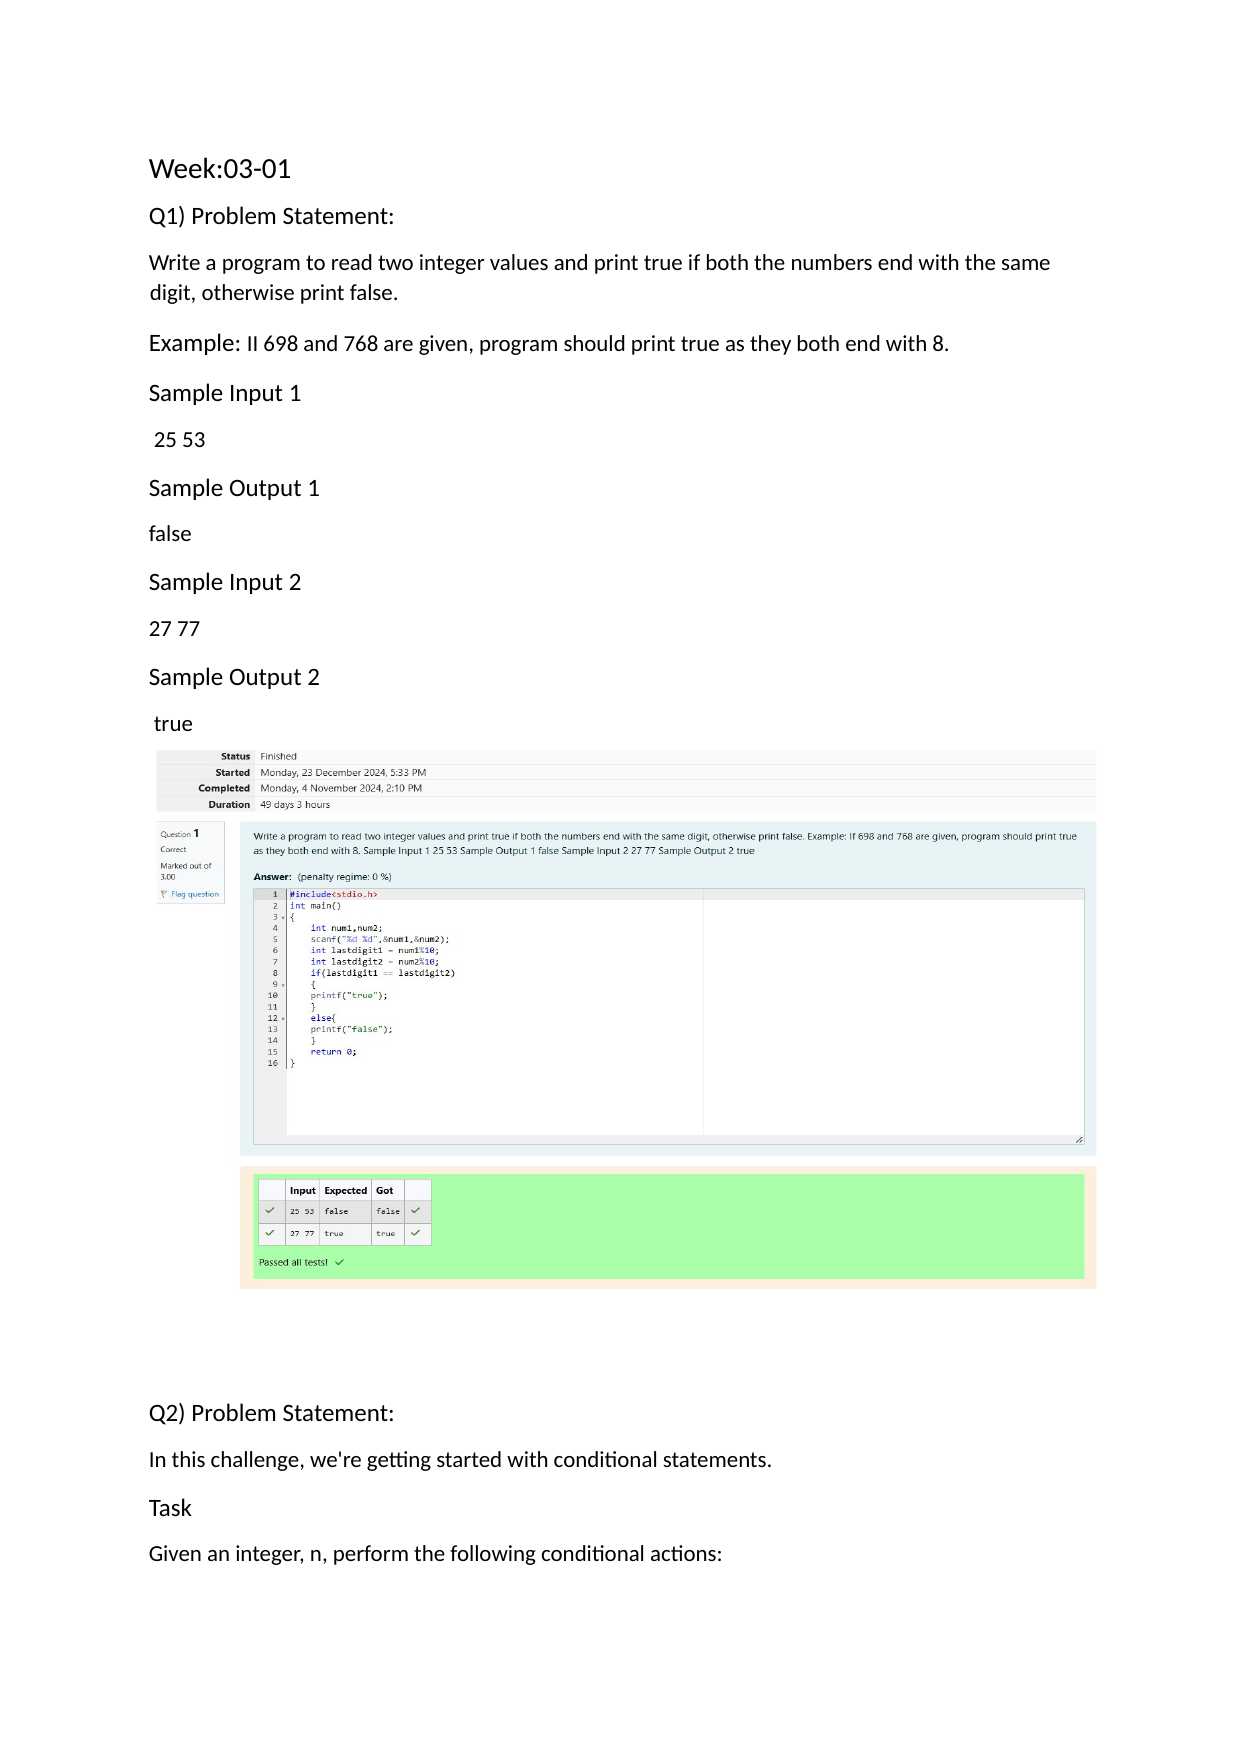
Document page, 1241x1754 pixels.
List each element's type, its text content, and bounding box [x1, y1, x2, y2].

text 27 77 [148, 614, 1096, 642]
text false [148, 519, 1096, 548]
text Q1) Problem Statement: [148, 200, 1166, 231]
picture [156, 750, 1097, 1289]
text Write a program to read two integer values and print true if both the numbers end with the same digit, otherwise print false. [148, 248, 1096, 306]
text true [148, 709, 1096, 737]
text Task [148, 1492, 1166, 1522]
subtitle Week:03-01 [148, 150, 1110, 186]
text Sample Input 2 [148, 566, 1166, 597]
text Given an integer, n, perform the following conditional actions: [148, 1539, 1096, 1568]
text Example: II 698 and 768 are given, program should print true as they both end with 8. [148, 327, 1096, 358]
text In this challenge, we're getting started with conditional statements. [148, 1445, 1096, 1473]
text Q2) Problem Statement: [148, 1397, 1166, 1427]
text Sample Input 1 [148, 377, 1166, 407]
text Sample Output 2 [148, 661, 1166, 692]
text Sample Output 1 [148, 472, 1166, 502]
text 25 53 [148, 425, 1096, 453]
